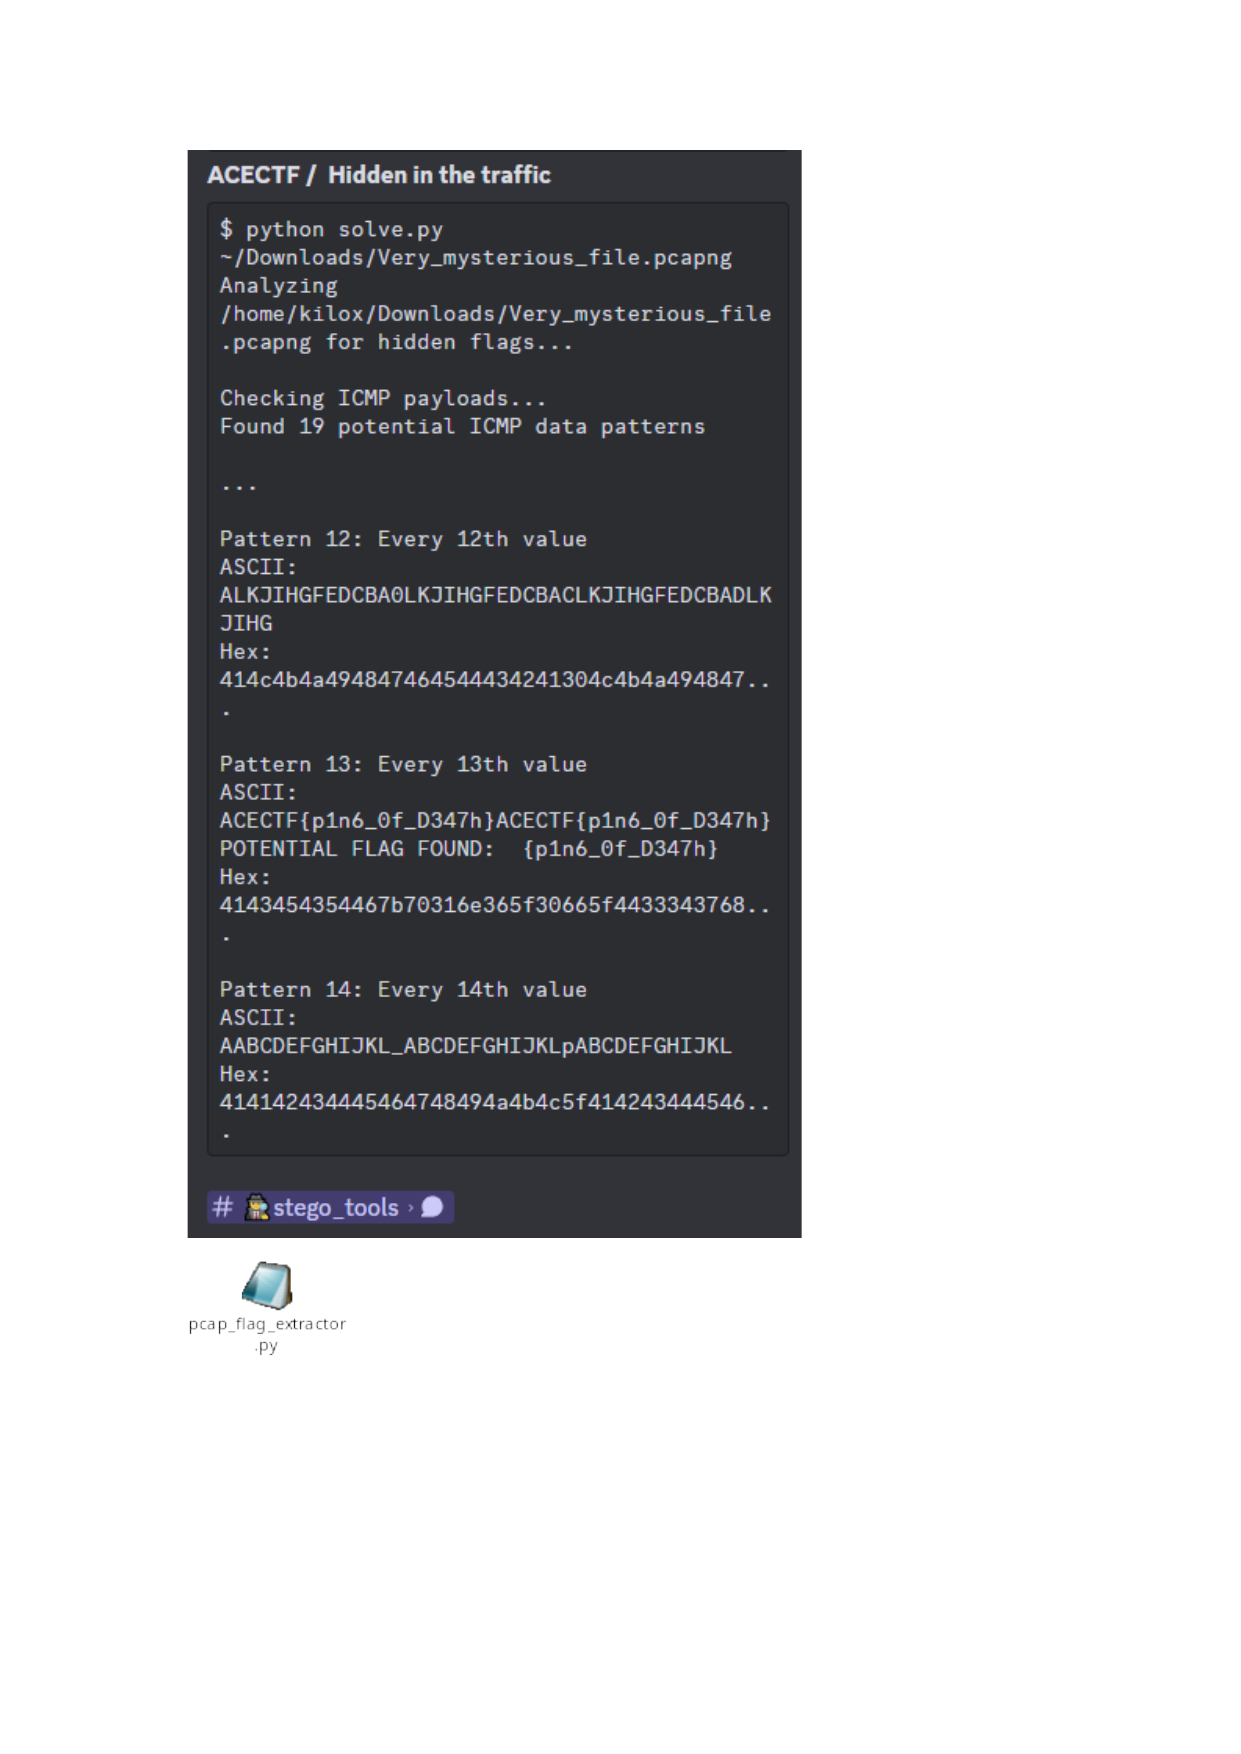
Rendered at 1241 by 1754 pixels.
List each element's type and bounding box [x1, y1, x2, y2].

picture [187, 150, 802, 1238]
